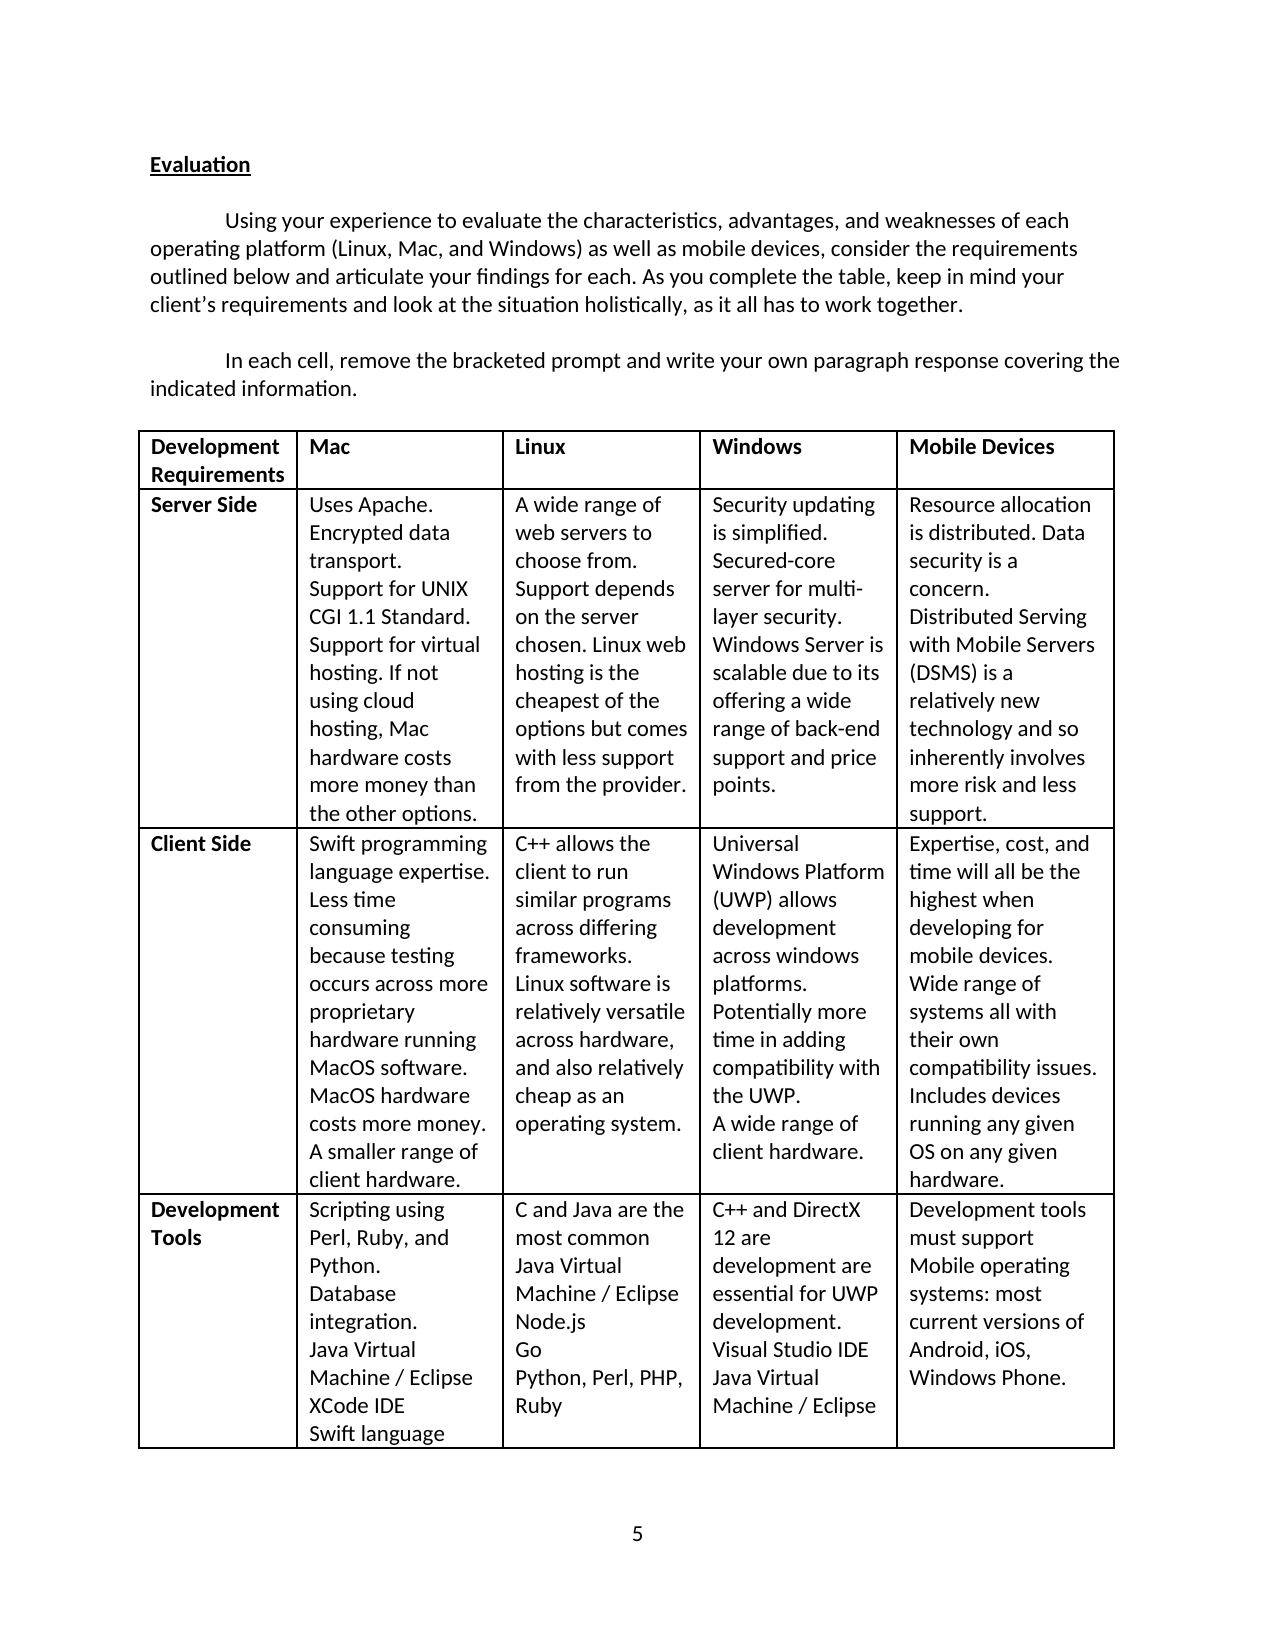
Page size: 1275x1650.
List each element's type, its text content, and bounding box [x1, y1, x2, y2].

table_cell Swift programming language expertise. Less time consuming because testing occurs across more proprietary hardware running MacOS software. MacOS hardware costs more money. A smaller range of client hardware. [298, 829, 502, 1193]
table_cell Development tools must support Mobile operating systems: most current versions of Android, iOS, Windows Phone. [898, 1195, 1113, 1447]
text In each cell, remove the bracketed prompt and write your own paragraph response covering the indicated information. [150, 346, 1125, 402]
table_cell Client Side [140, 829, 296, 1193]
table_cell Uses Apache. Encrypted data transport. Support for UNIX CGI 1.1 Standard. Support for virtual hosting. If not using cloud hosting, Mac hardware costs more money than the other options. [298, 490, 502, 827]
table_cell C and Java are the most common Java Virtual Machine / Eclipse Node.js Go Python, Perl, PHP, Ruby [504, 1195, 699, 1447]
table_header Development Requirements [140, 432, 296, 488]
table_header Linux [504, 432, 699, 488]
text Using your experience to evaluate the characteristics, advantages, and weaknesses of each operating platform (Linux, Mac, and Windows) as well as mobile devices, consider the requirements outlined below and articulate your findings for each. As you complete the table, keep in mind your client’s requirements and look at the situation holistically, as it all has to work together. [150, 206, 1125, 318]
table_header Mac [298, 432, 502, 488]
table_header Mobile Devices [898, 432, 1113, 488]
table_cell Scripting using Perl, Ruby, and Python. Database integration. Java Virtual Machine / Eclipse XCode IDE Swift language [298, 1195, 502, 1447]
table_cell A wide range of web servers to choose from. Support depends on the server chosen. Linux web hosting is the cheapest of the options but comes with less support from the provider. [504, 490, 699, 827]
table_cell Universal Windows Platform (UWP) allows development across windows platforms. Potentially more time in adding compatibility with the UWP. A wide range of client hardware. [701, 829, 896, 1193]
subtitle Evaluation [150, 150, 1125, 178]
table_cell Development Tools [140, 1195, 296, 1447]
table_cell C++ and DirectX 12 are development are essential for UWP development. Visual Studio IDE Java Virtual Machine / Eclipse [701, 1195, 896, 1447]
table_cell Resource allocation is distributed. Data security is a concern. Distributed Serving with Mobile Servers (DSMS) is a relatively new technology and so inherently involves more risk and less support. [898, 490, 1113, 827]
table_cell C++ allows the client to run similar programs across differing frameworks. Linux software is relatively versatile across hardware, and also relatively cheap as an operating system. [504, 829, 699, 1193]
table_cell Server Side [140, 490, 296, 827]
table_cell Expertise, cost, and time will all be the highest when developing for mobile devices. Wide range of systems all with their own compatibility issues. Includes devices running any given OS on any given hardware. [898, 829, 1113, 1193]
table_cell Security updating is simplified. Secured-core server for multi-layer security. Windows Server is scalable due to its offering a wide range of back-end support and price points. [701, 490, 896, 827]
table_header Windows [701, 432, 896, 488]
